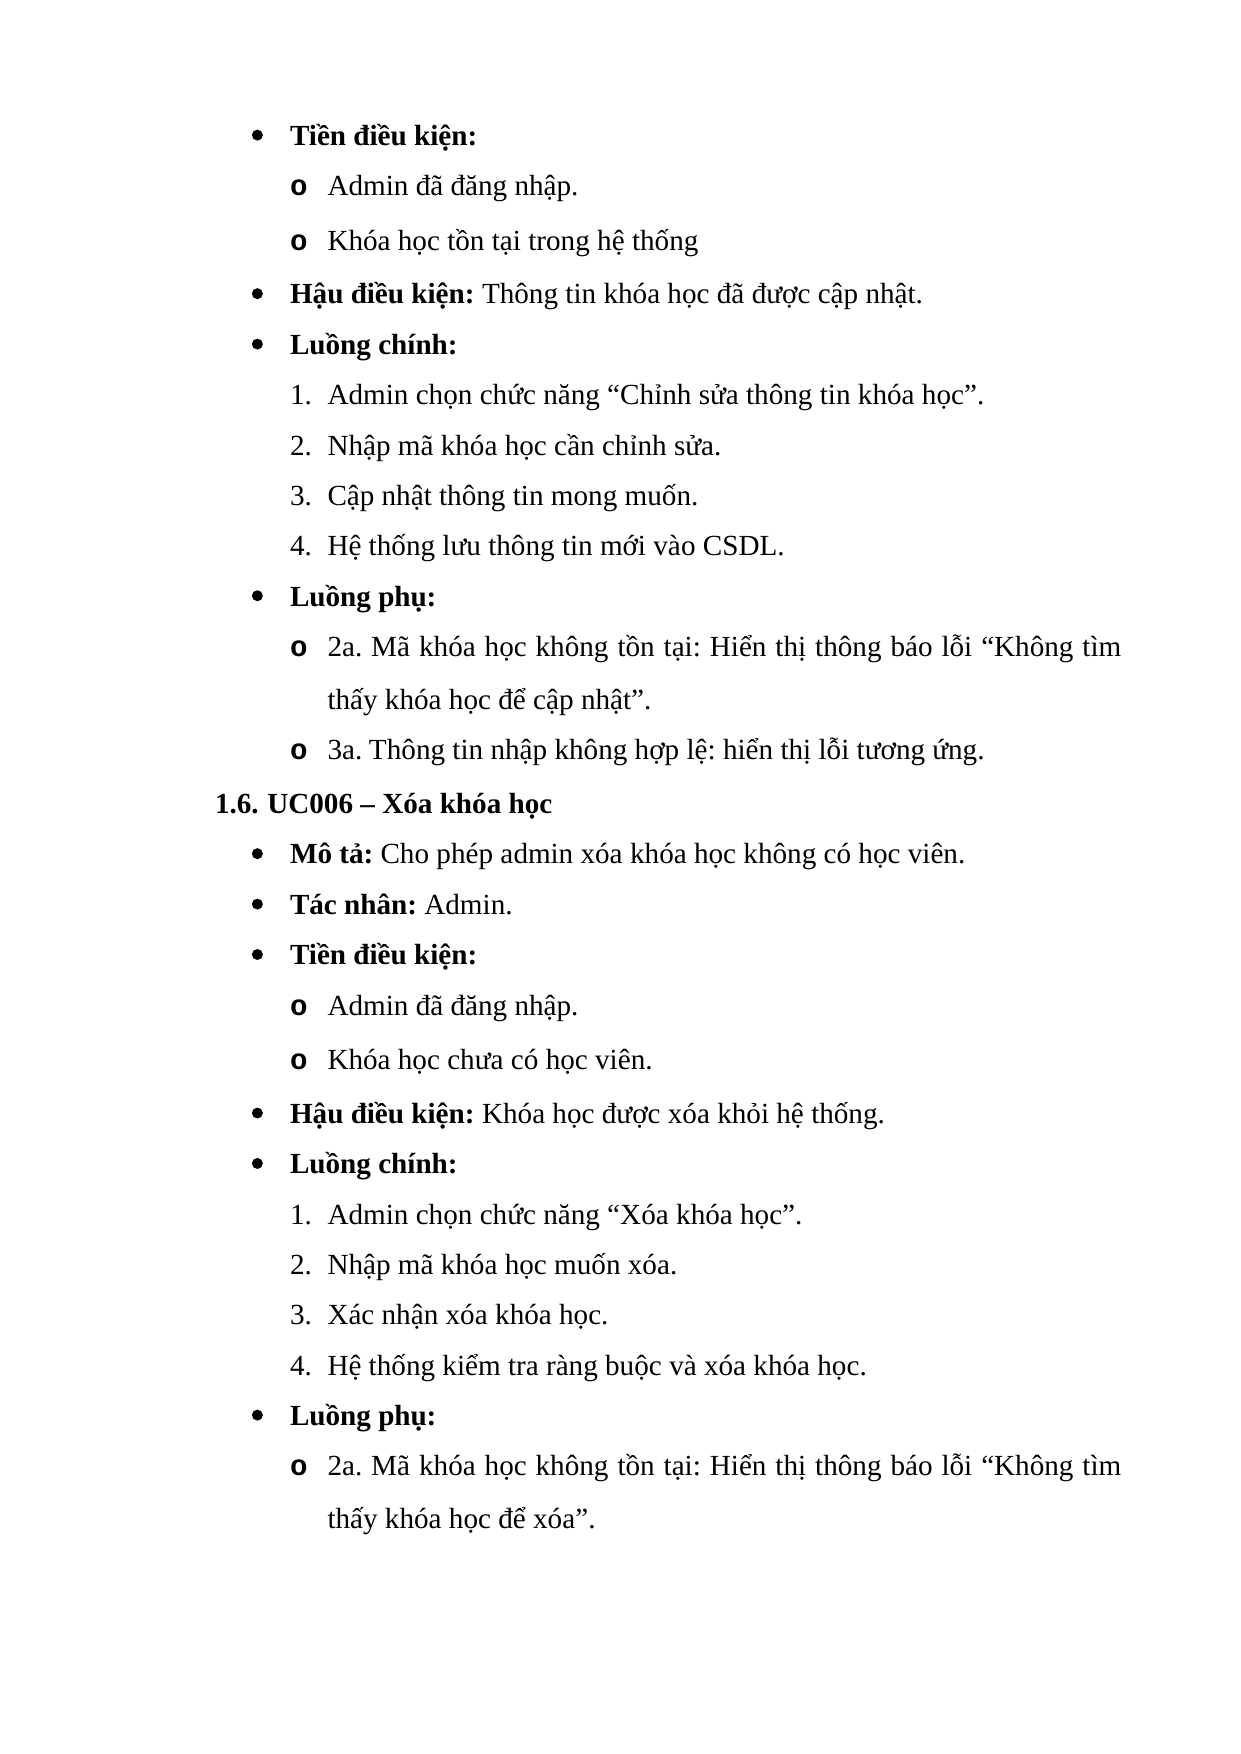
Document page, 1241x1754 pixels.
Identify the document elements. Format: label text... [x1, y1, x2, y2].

list Hậu điều kiện: Khóa học được xóa khỏi hệ thống. [252, 1096, 1122, 1130]
list Khóa học chưa có học viên. [290, 1042, 1122, 1078]
list Hệ thống kiểm tra ràng buộc và xóa khóa học. [290, 1348, 1122, 1381]
list Nhập mã khóa học cần chỉnh sửa. [290, 428, 1122, 461]
list Cập nhật thông tin mong muốn. [290, 478, 1122, 512]
list 3a. Thông tin nhập không hợp lệ: hiển thị lỗi tương ứng. [290, 732, 1122, 768]
list Admin chọn chức năng “Xóa khóa học”. [290, 1197, 1122, 1230]
list 2a. Mã khóa học không tồn tại: Hiển thị thông báo lỗi “Không tìm thấy khóa học để cập nhật”. [290, 629, 1122, 716]
list Tiền điều kiện: [252, 937, 1122, 971]
list Admin đã đăng nhập. [290, 168, 1122, 204]
list Tác nhân: Admin. [252, 887, 1122, 921]
list Hậu điều kiện: Thông tin khóa học đã được cập nhật. [252, 277, 1122, 310]
list Nhập mã khóa học muốn xóa. [290, 1247, 1122, 1281]
list Luồng phụ: [252, 579, 1122, 612]
list Tiền điều kiện: [252, 118, 1122, 152]
list Admin đã đăng nhập. [290, 988, 1122, 1024]
list UC006 – Xóa khóa học [215, 786, 1122, 820]
list 2a. Mã khóa học không tồn tại: Hiển thị thông báo lỗi “Không tìm thấy khóa học để xóa”. [290, 1448, 1122, 1535]
list Hệ thống lưu thông tin mới vào CSDL. [290, 528, 1122, 562]
list Luồng chính: [252, 327, 1122, 361]
list Luồng phụ: [252, 1398, 1122, 1432]
list Xác nhận xóa khóa học. [290, 1297, 1122, 1331]
list Admin chọn chức năng “Chỉnh sửa thông tin khóa học”. [290, 377, 1122, 411]
list Khóa học tồn tại trong hệ thống [290, 223, 1122, 259]
list Luồng chính: [252, 1146, 1122, 1180]
list Mô tả: Cho phép admin xóa khóa học không có học viên. [252, 837, 1122, 870]
